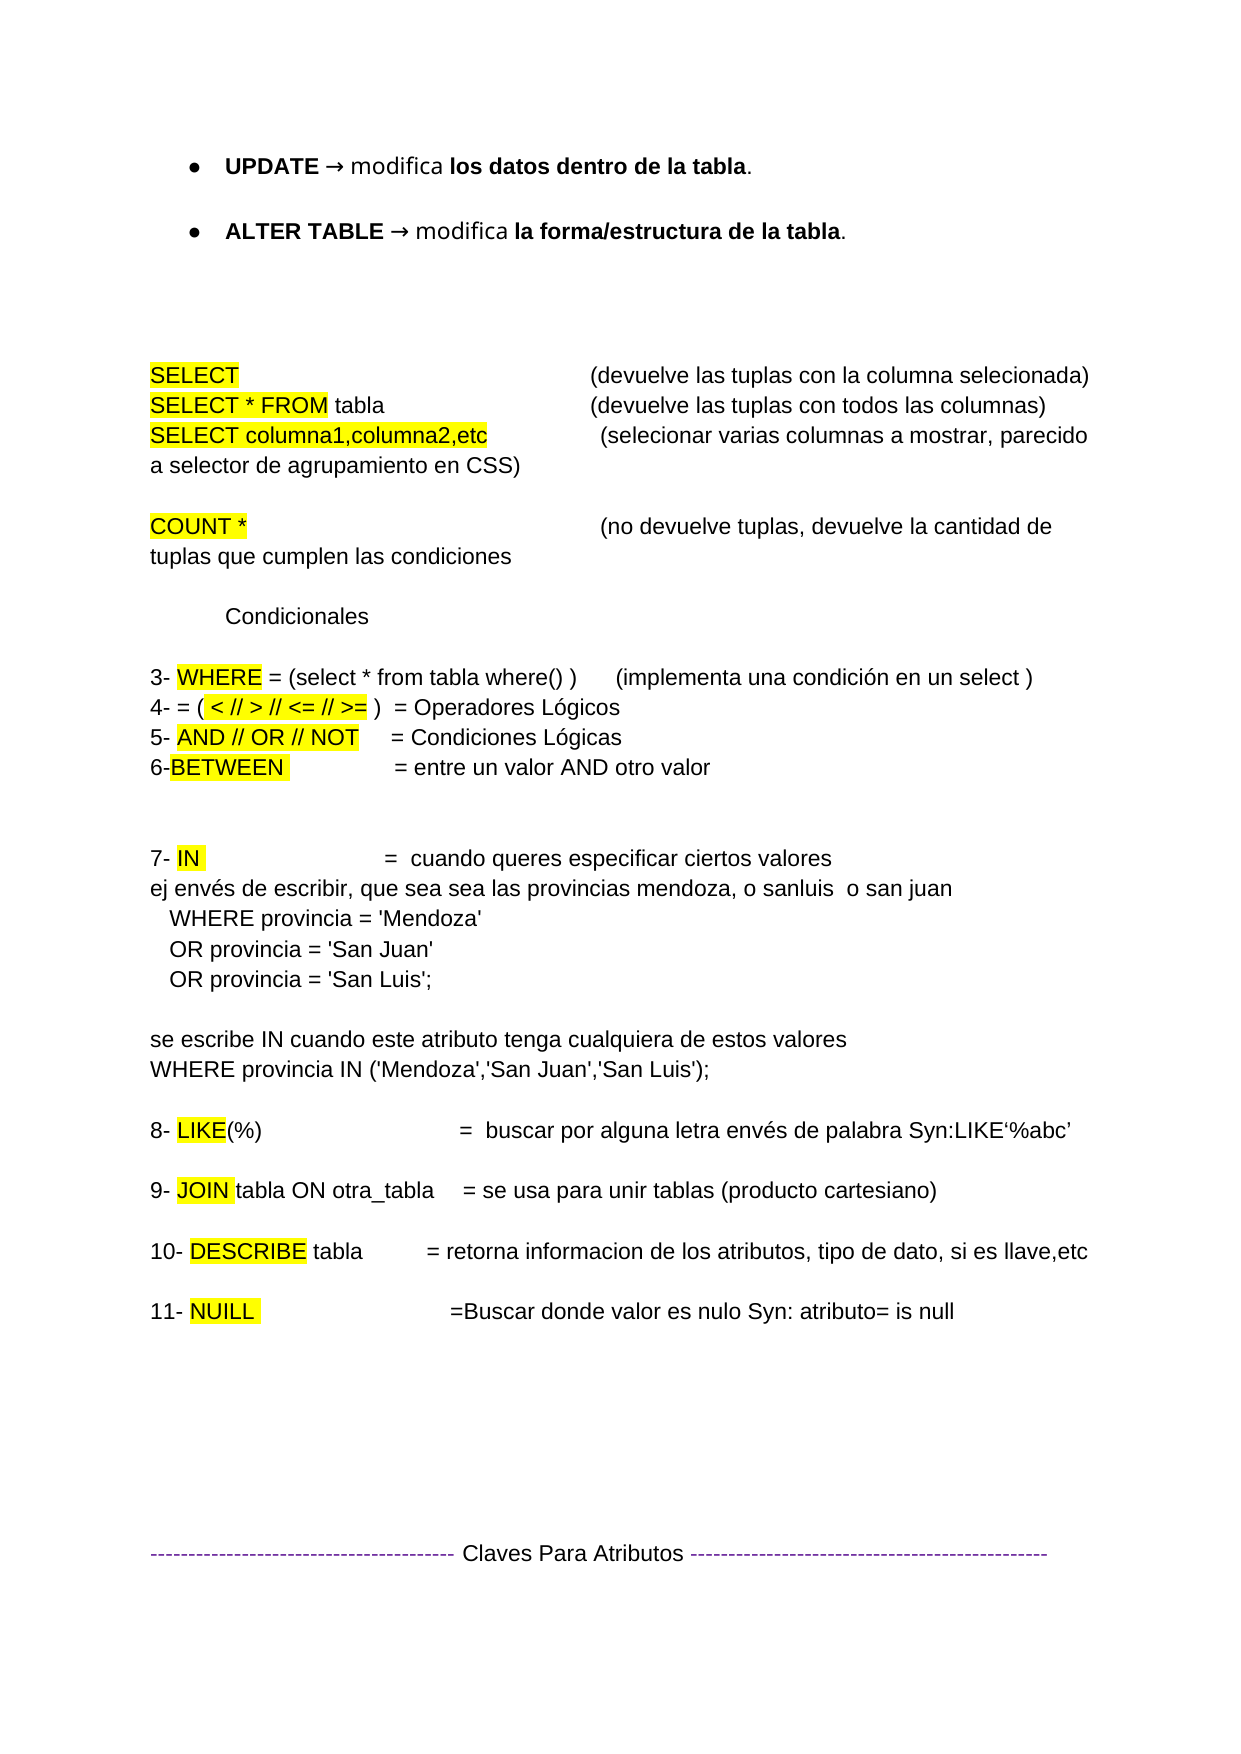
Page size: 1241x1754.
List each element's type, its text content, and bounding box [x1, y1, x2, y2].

text OR provincia = 'San Luis'; [150, 966, 1090, 992]
text 8- LIKE(%) = buscar por alguna letra envés de palabra Syn:LIKE‘%abc’ [226, 1117, 1090, 1143]
text 9- JOIN tabla ON otra_tabla = se usa para unir tablas (producto cartesiano) [235, 1177, 1090, 1204]
text SELECT columna1,columna2,etc (selecionar varias columnas a mostrar, parecido a selector de agrupamiento en CSS) [150, 422, 1090, 479]
text COUNT * (no devuelve tuplas, devuelve la cantidad de tuplas que cumplen las condiciones [150, 513, 1090, 569]
text 6-BETWEEN = entre un valor AND otro valor [150, 754, 1090, 811]
text WHERE provincia IN ('Mendoza','San Juan','San Luis'); [150, 1056, 1090, 1083]
text Condicionales [150, 603, 1090, 630]
text se escribe IN cuando este atributo tenga cualquiera de estos valores [150, 1026, 1090, 1053]
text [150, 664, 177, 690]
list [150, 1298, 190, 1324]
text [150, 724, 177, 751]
text ---------------------------------------- Claves Para Atributos ----------------------------------------------- [150, 1540, 1090, 1566]
text 4- = ( < // > // <= // >= ) = Operadores Lógicos [367, 694, 1090, 720]
text 5- AND // OR // NOT = Condiciones Lógicas [359, 724, 1090, 751]
text 10- DESCRIBE tabla = retorna informacion de los atributos, tipo de dato, si es llave,etc [307, 1238, 1090, 1264]
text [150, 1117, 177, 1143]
list NUILL =Buscar donde valor es nulo Syn: atributo= is null [261, 1298, 1090, 1324]
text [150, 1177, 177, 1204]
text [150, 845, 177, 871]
text WHERE provincia = 'Mendoza' [150, 905, 1090, 932]
text OR provincia = 'San Juan' [150, 936, 1090, 962]
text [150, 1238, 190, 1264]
text ej envés de escribir, que sea sea las provincias mendoza, o sanluis o san juan [150, 875, 1090, 902]
list ALTER TABLE → modifica la forma/estructura de la tabla. [187, 215, 1090, 247]
list UPDATE → modifica los datos dentro de la tabla. [187, 150, 1090, 211]
text 7- IN = cuando queres especificar ciertos valores [206, 845, 1090, 871]
text 3- WHERE = (select * from tabla where() ) (implementa una condición en un select ) [262, 664, 1090, 690]
text SELECT * FROM tabla (devuelve las tuplas con todos las columnas) [328, 392, 1090, 418]
text SELECT (devuelve las tuplas con la columna selecionada) [239, 362, 1090, 388]
